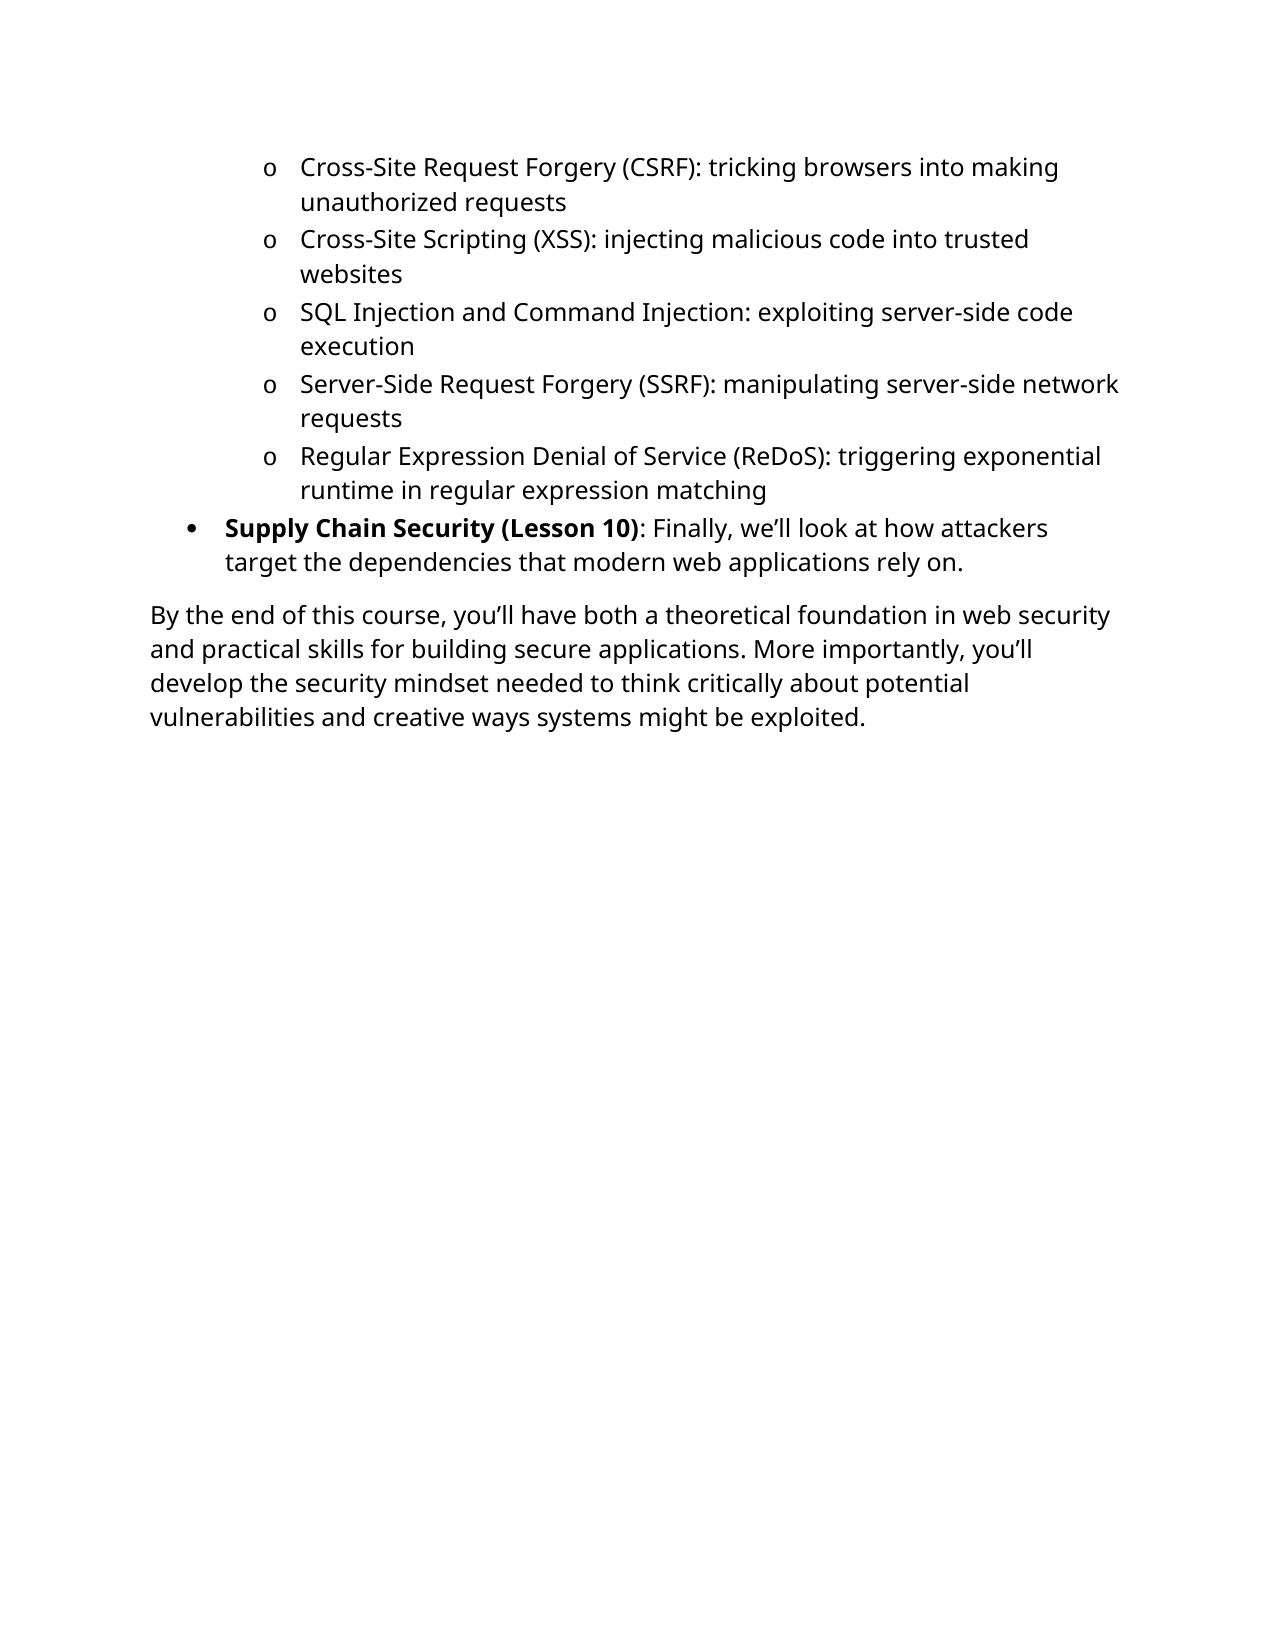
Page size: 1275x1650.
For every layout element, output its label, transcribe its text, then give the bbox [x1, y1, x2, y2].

list Regular Expression Denial of Service (ReDoS): triggering exponential runtime in regular expression matching [262, 438, 1125, 507]
list SQL Injection and Command Injection: exploiting server-side code execution [262, 294, 1125, 362]
list Server-Side Request Forgery (SSRF): manipulating server-side network requests [262, 366, 1125, 434]
list Cross-Site Scripting (XSS): injecting malicious code into trusted websites [262, 222, 1125, 290]
text By the end of this course, you’ll have both a theoretical foundation in web security and practical skills for building secure applications. More importantly, you’ll develop the security mindset needed to think critically about potential vulnerabilities and creative ways systems might be exploited. [150, 597, 1125, 733]
list Supply Chain Security (Lesson 10): Finally, we’ll look at how attackers target the dependencies that modern web applications rely on. [187, 510, 1125, 578]
list Cross-Site Request Forgery (CSRF): tricking browsers into making unauthorized requests [262, 150, 1125, 218]
